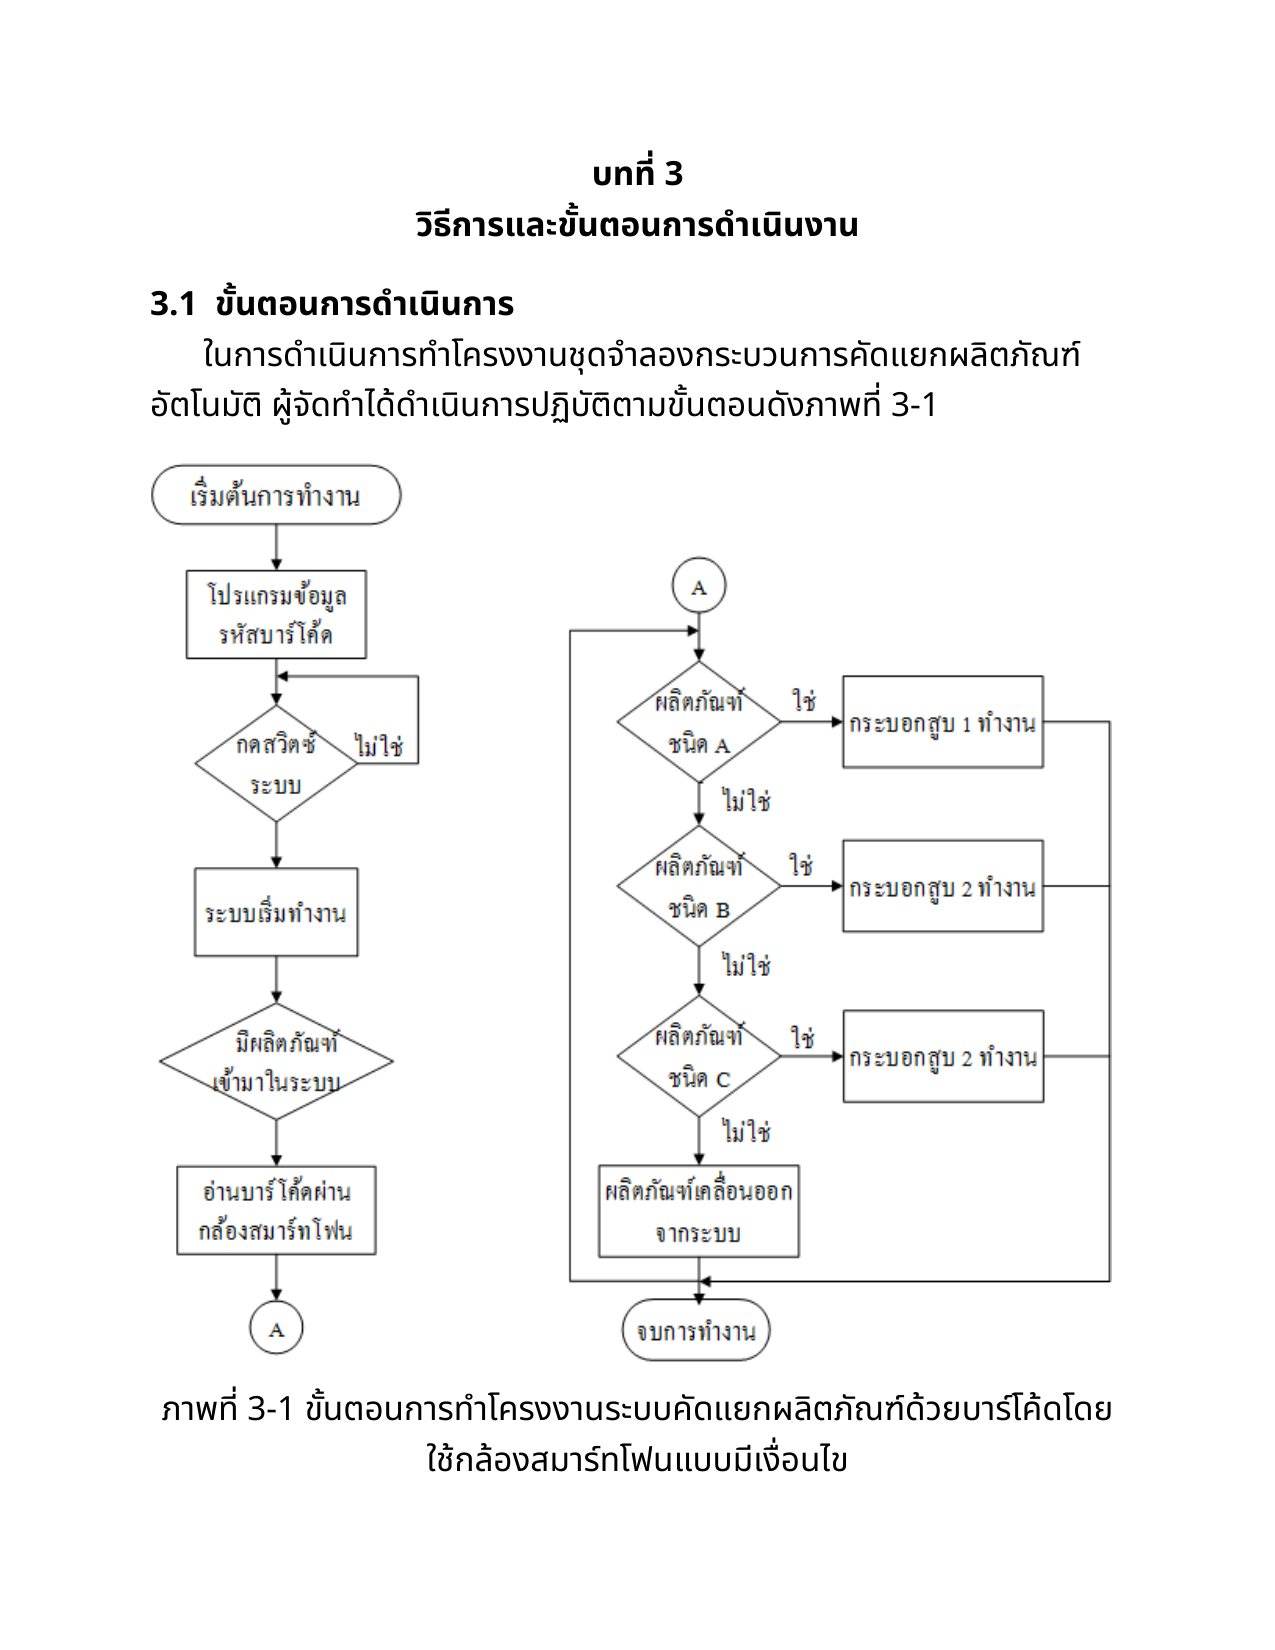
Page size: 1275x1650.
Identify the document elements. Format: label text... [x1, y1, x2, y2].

text วิธีการและขั้นตอนการดำเนินงาน [150, 201, 1125, 251]
picture [568, 553, 1112, 1373]
text 3.1 ขั้นตอนการดำเนินการ [150, 280, 1125, 331]
text บทที่ 3 [150, 150, 1125, 201]
picture [150, 456, 421, 1373]
text ภาพที่ 3-1 ขั้นตอนการทำโครงงานระบบคัดแยกผลิตภัณฑ์ด้วยบาร์โค้ดโดยใช้กล้องสมาร์ทโฟนแบบมีเงื่อนไข [150, 1385, 1125, 1486]
text ในการดำเนินการทำโครงงานชุดจำลองกระบวนการคัดแยกผลิตภัณฑ์อัตโนมัติ ผู้จัดทำได้ดำเนินการปฏิบัติตามขั้นตอนดังภาพที่ 3-1 [150, 331, 1125, 432]
